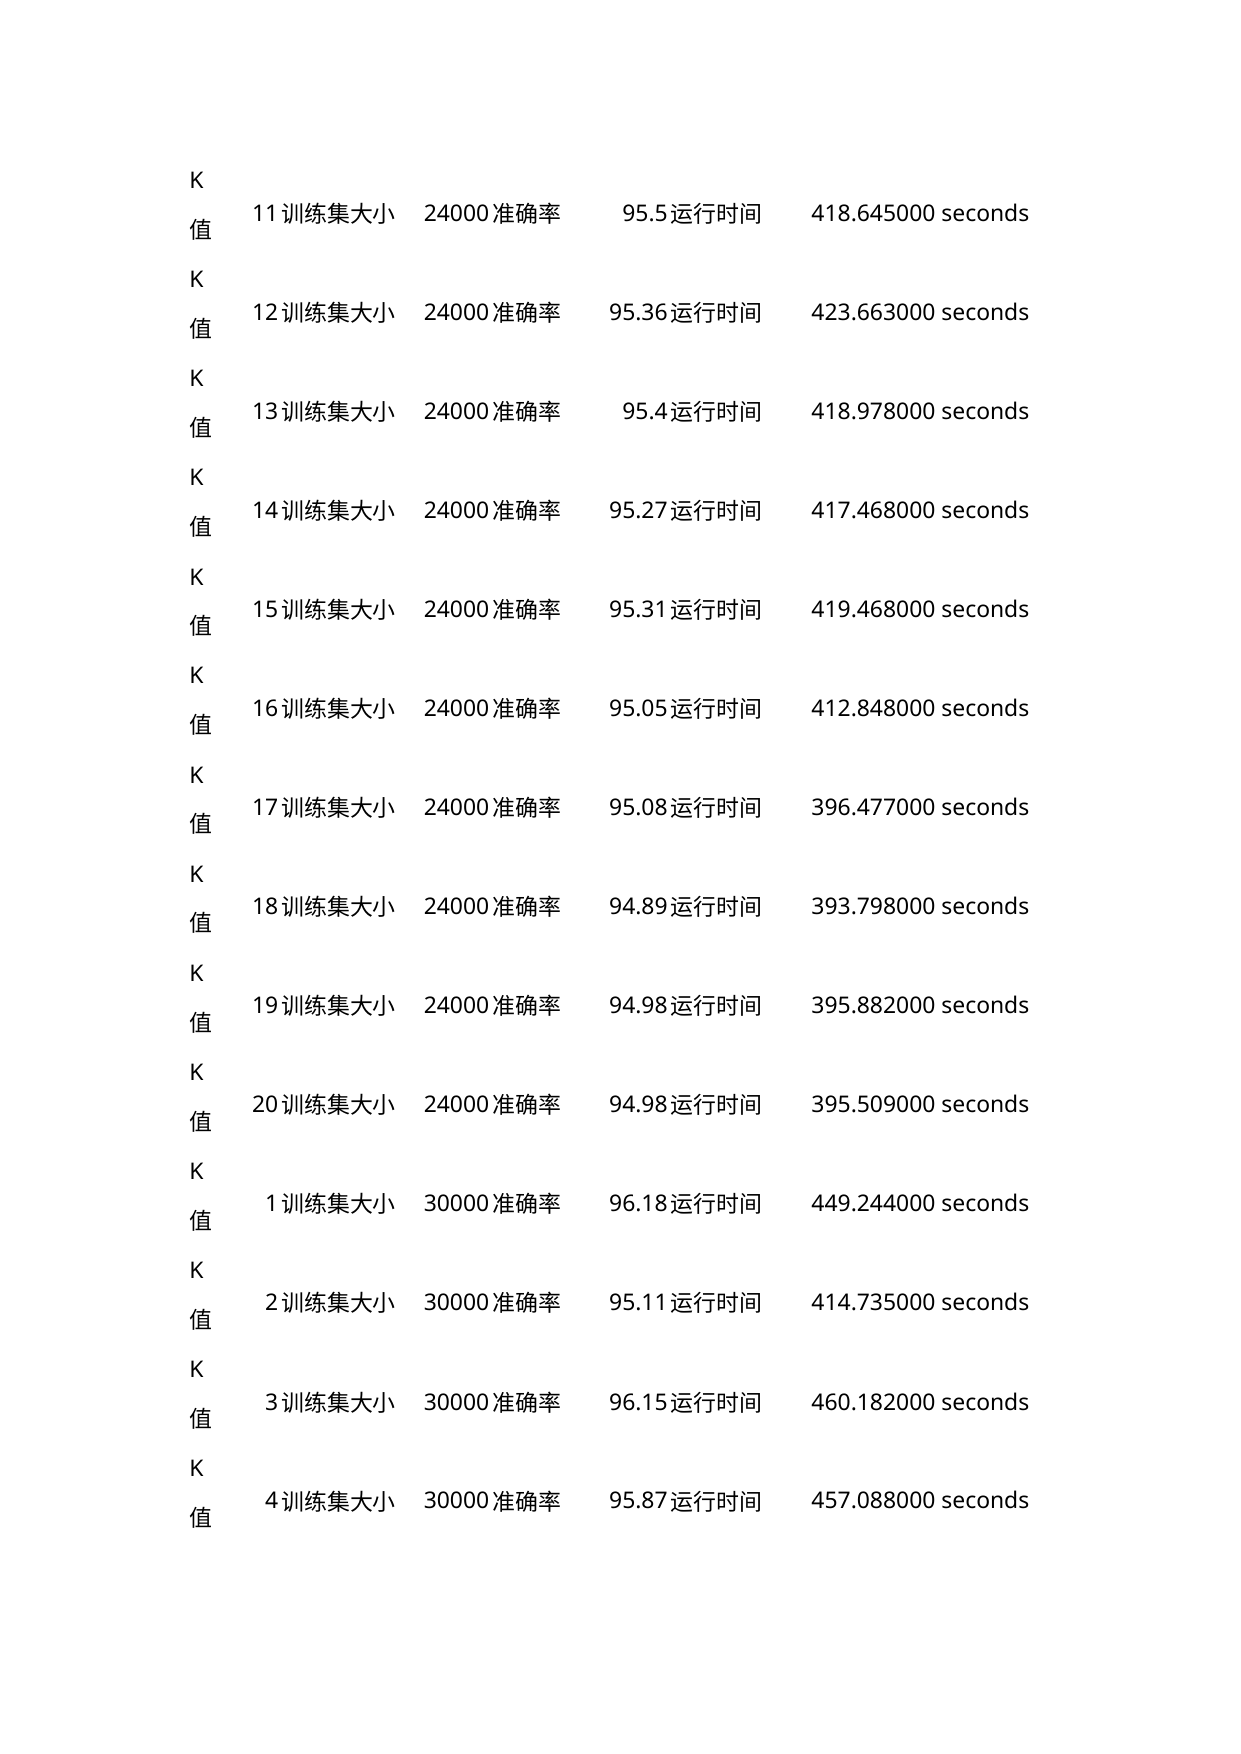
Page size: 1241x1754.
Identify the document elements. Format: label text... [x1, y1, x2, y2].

table_cell 95.31 [569, 558, 669, 657]
table_cell 395.509000 seconds [810, 1054, 1052, 1153]
table_cell 393.798000 seconds [810, 855, 1052, 954]
table_cell 训练集大小 [280, 1450, 412, 1549]
table_cell 运行时间 [669, 459, 809, 558]
table_cell 95.05 [569, 657, 669, 756]
table_cell 460.182000 seconds [810, 1351, 1052, 1450]
table_cell 30000 [413, 1252, 491, 1351]
table_cell 运行时间 [669, 955, 809, 1053]
table_cell 15 [232, 558, 279, 657]
table_cell K值 [188, 162, 232, 261]
table_cell 准确率 [491, 1252, 568, 1351]
table_cell 运行时间 [669, 162, 809, 261]
table_cell 准确率 [491, 657, 568, 756]
table_cell 395.882000 seconds [810, 955, 1052, 1053]
table_cell 24000 [413, 657, 491, 756]
table_cell 1 [232, 1153, 279, 1252]
table_cell 13 [232, 360, 279, 459]
table_cell 418.978000 seconds [810, 360, 1052, 459]
table_cell K值 [188, 1351, 232, 1450]
table_cell 准确率 [491, 360, 568, 459]
table_cell K值 [188, 261, 232, 360]
table_cell 11 [232, 162, 279, 261]
table_cell 准确率 [491, 1054, 568, 1153]
table_cell 95.11 [569, 1252, 669, 1351]
table_cell 24000 [413, 360, 491, 459]
table_cell 4 [232, 1450, 279, 1549]
table_cell 18 [232, 855, 279, 954]
table_cell 准确率 [491, 756, 568, 855]
table_cell 准确率 [491, 1351, 568, 1450]
table_cell 30000 [413, 1153, 491, 1252]
table_cell 95.27 [569, 459, 669, 558]
table_cell 19 [232, 955, 279, 1053]
table_cell 运行时间 [669, 261, 809, 360]
table_cell 449.244000 seconds [810, 1153, 1052, 1252]
table_cell 95.4 [569, 360, 669, 459]
table_cell 运行时间 [669, 1351, 809, 1450]
table_cell K值 [188, 1153, 232, 1252]
table_cell 运行时间 [669, 1450, 809, 1549]
table_cell 24000 [413, 1054, 491, 1153]
table_cell 30000 [413, 1450, 491, 1549]
table_cell 运行时间 [669, 1153, 809, 1252]
table_cell 94.98 [569, 1054, 669, 1153]
table_cell 训练集大小 [280, 855, 412, 954]
table_cell 419.468000 seconds [810, 558, 1052, 657]
table_cell 95.87 [569, 1450, 669, 1549]
table_cell 3 [232, 1351, 279, 1450]
table_cell 24000 [413, 459, 491, 558]
table_cell 准确率 [491, 1153, 568, 1252]
table_cell 24000 [413, 955, 491, 1053]
table_cell 94.89 [569, 855, 669, 954]
table_cell 训练集大小 [280, 1054, 412, 1153]
table_cell K值 [188, 657, 232, 756]
table_cell 训练集大小 [280, 1351, 412, 1450]
table_cell 运行时间 [669, 360, 809, 459]
table_cell 准确率 [491, 261, 568, 360]
table_cell 96.15 [569, 1351, 669, 1450]
table_cell 准确率 [491, 1450, 568, 1549]
table_cell 94.98 [569, 955, 669, 1053]
table_cell 24000 [413, 558, 491, 657]
table_cell 准确率 [491, 855, 568, 954]
table_cell 96.18 [569, 1153, 669, 1252]
table_cell 24000 [413, 261, 491, 360]
table_cell 训练集大小 [280, 459, 412, 558]
table_cell 准确率 [491, 459, 568, 558]
table_cell 423.663000 seconds [810, 261, 1052, 360]
table_cell 准确率 [491, 955, 568, 1053]
table_cell K值 [188, 855, 232, 954]
table_cell 训练集大小 [280, 261, 412, 360]
table_cell 95.36 [569, 261, 669, 360]
table_cell K值 [188, 1252, 232, 1351]
table_cell 2 [232, 1252, 279, 1351]
table_cell K值 [188, 1054, 232, 1153]
table_cell K值 [188, 558, 232, 657]
table_cell 412.848000 seconds [810, 657, 1052, 756]
table_cell 95.08 [569, 756, 669, 855]
table_cell 396.477000 seconds [810, 756, 1052, 855]
table_cell 417.468000 seconds [810, 459, 1052, 558]
table_cell 运行时间 [669, 657, 809, 756]
table_cell 训练集大小 [280, 1153, 412, 1252]
table_cell 准确率 [491, 558, 568, 657]
table_cell 运行时间 [669, 756, 809, 855]
table_cell 24000 [413, 756, 491, 855]
table_cell K值 [188, 1450, 232, 1549]
table_cell 训练集大小 [280, 657, 412, 756]
table_cell 训练集大小 [280, 955, 412, 1053]
table_cell 24000 [413, 162, 491, 261]
table_cell K值 [188, 459, 232, 558]
table_cell 24000 [413, 855, 491, 954]
table_cell 运行时间 [669, 1252, 809, 1351]
table_cell 运行时间 [669, 1054, 809, 1153]
table_cell 训练集大小 [280, 1252, 412, 1351]
table_cell 16 [232, 657, 279, 756]
table_cell 运行时间 [669, 855, 809, 954]
table_cell K值 [188, 756, 232, 855]
table_cell 训练集大小 [280, 162, 412, 261]
table_cell 训练集大小 [280, 558, 412, 657]
table_cell 训练集大小 [280, 756, 412, 855]
table_cell 12 [232, 261, 279, 360]
table_cell 30000 [413, 1351, 491, 1450]
table_cell 14 [232, 459, 279, 558]
table_cell 训练集大小 [280, 360, 412, 459]
table_cell 457.088000 seconds [810, 1450, 1052, 1549]
table_cell 准确率 [491, 162, 568, 261]
table_cell K值 [188, 955, 232, 1053]
table_cell 20 [232, 1054, 279, 1153]
table_cell 414.735000 seconds [810, 1252, 1052, 1351]
table_cell 95.5 [569, 162, 669, 261]
table_cell K值 [188, 360, 232, 459]
table_cell 17 [232, 756, 279, 855]
table_cell 运行时间 [669, 558, 809, 657]
table_cell 418.645000 seconds [810, 162, 1052, 261]
